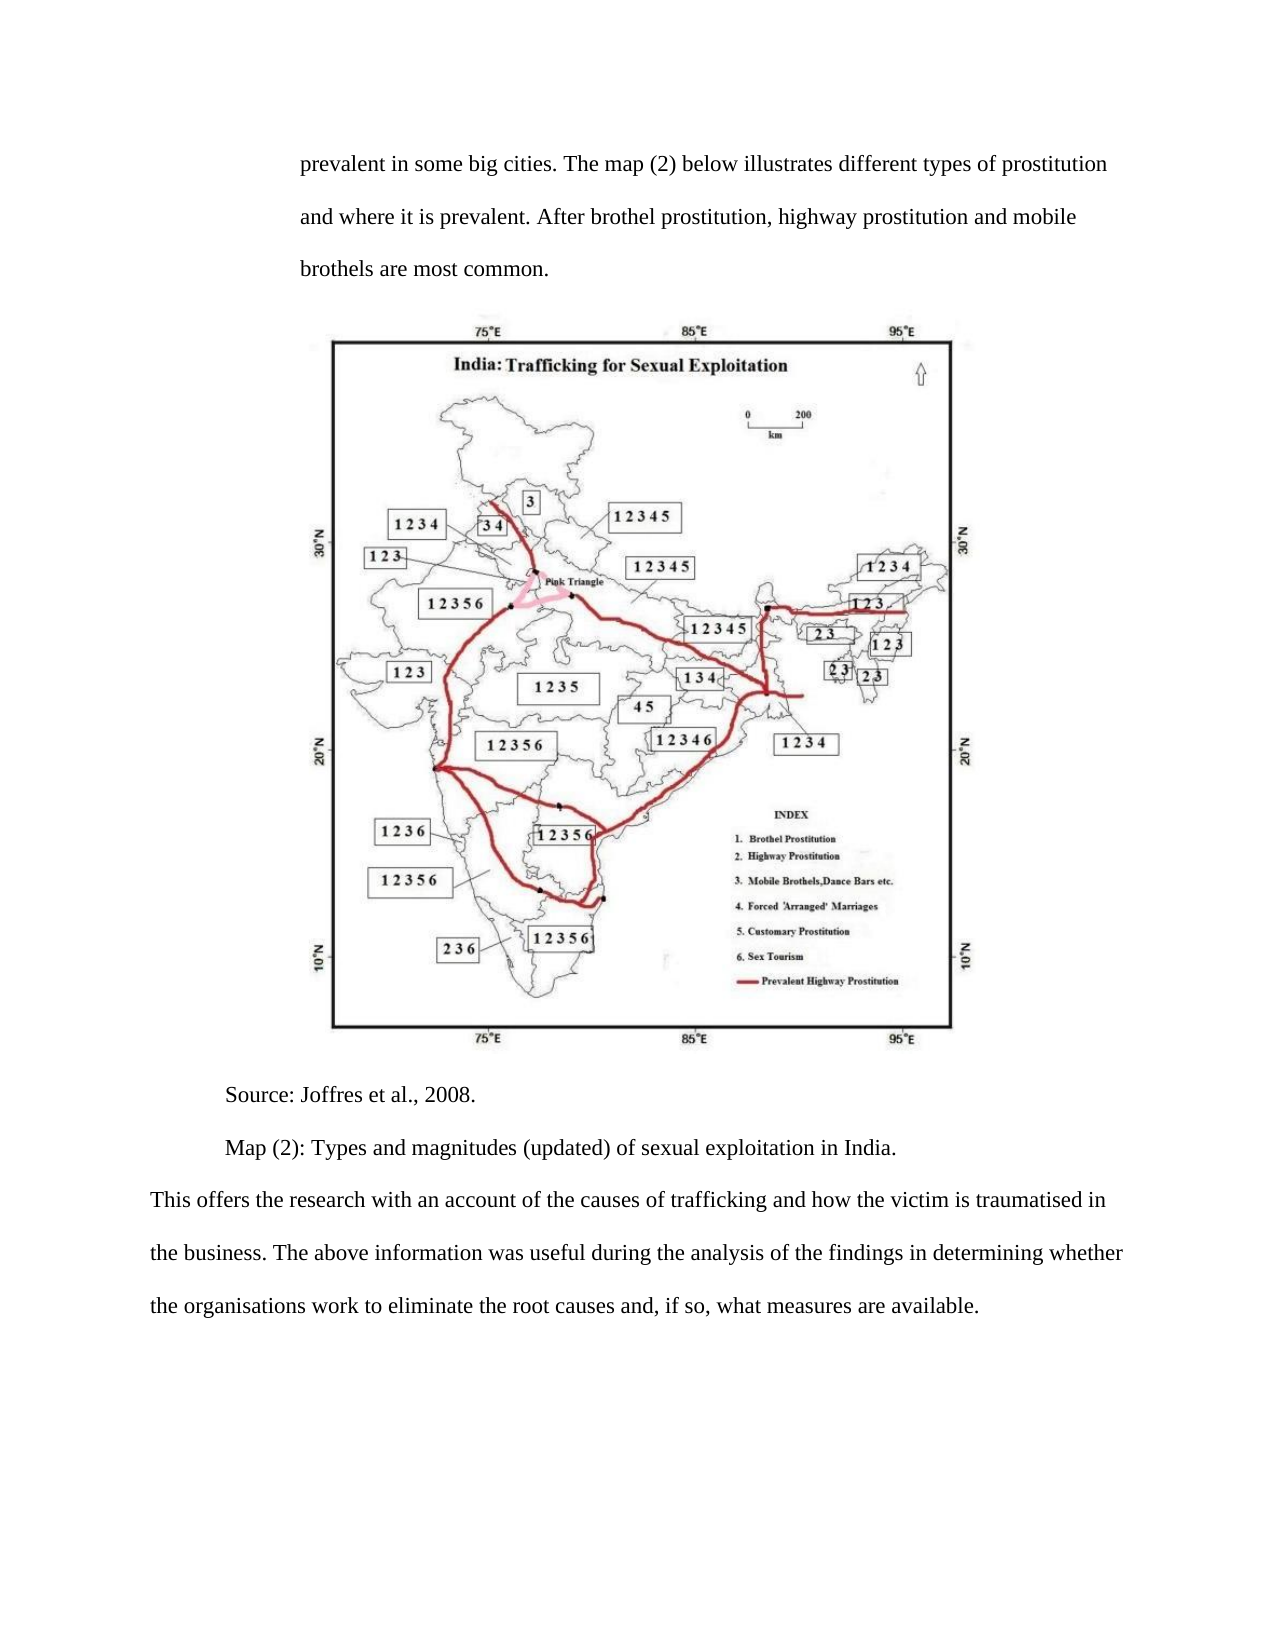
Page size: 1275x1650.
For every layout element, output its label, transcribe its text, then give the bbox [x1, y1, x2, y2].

picture [308, 308, 980, 1054]
text Map (2): Types and magnitudes (updated) of sexual exploitation in India. [224, 1133, 1139, 1160]
text This offers the research with an account of the causes of trafficking and how the victim is traumatised in the business. The above information was useful during the analysis of the findings in determining whether the organisations work to eliminate the root causes and, if so, what measures are available. [150, 1186, 1126, 1318]
text Source: Joffres et al., 2008. [225, 1081, 1139, 1107]
text prevalent in some big cities. The map (2) below illustrates different types of prostitution and where it is prevalent. After brothel prostitution, highway prostitution and mobile brothels are most common. [300, 150, 1108, 282]
